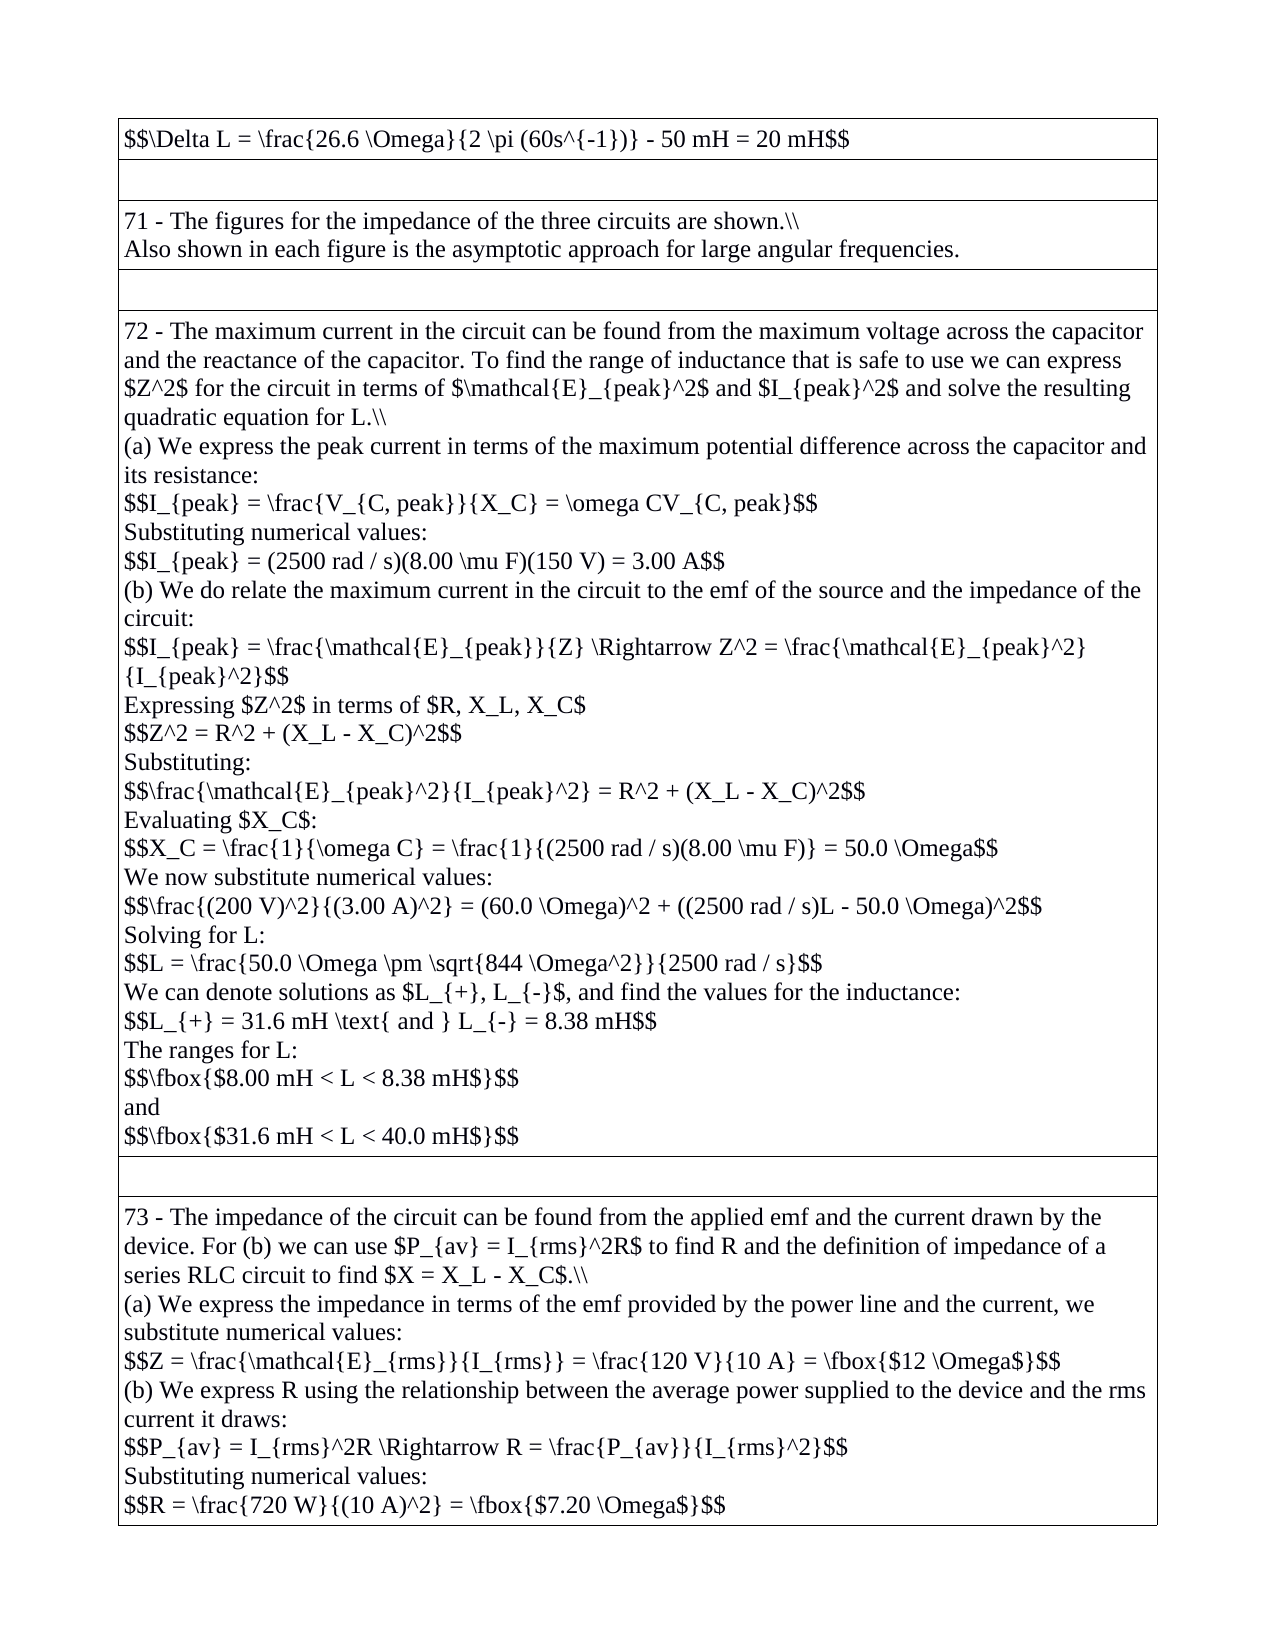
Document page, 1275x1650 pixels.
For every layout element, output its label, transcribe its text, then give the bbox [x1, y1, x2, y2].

table_cell 71 - The figures for the impedance of the three circuits are shown.\\ Also shown in each figure is the asymptotic approach for large angular frequencies. [119, 201, 1157, 269]
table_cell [119, 1197, 1157, 1524]
table_cell [119, 160, 1157, 199]
table_cell [119, 1157, 1157, 1196]
table_cell 72 - The maximum current in the circuit can be found from the maximum voltage across the capacitor and the reactance of the capacitor. To find the range of inductance that is safe to use we can express $Z^2$ for the circuit in terms of $\mathcal{E}_{peak}^2$ and $I_{peak}^2$ and solve the resulting quadratic equation for L.\\ (a) We express the peak current in terms of the maximum potential difference across the capacitor and its resistance: $$I_{peak} = \frac{V_{C, peak}}{X_C} = \omega CV_{C, peak}$$ Substituting numerical values: $$I_{peak} = (2500 rad / s)(8.00 \mu F)(150 V) = 3.00 A$$ (b) We do relate the maximum current in the circuit to the emf of the source and the impedance of the circuit: $$I_{peak} = \frac{\mathcal{E}_{peak}}{Z} \Rightarrow Z^2 = \frac{\mathcal{E}_{peak}^2}{I_{peak}^2}$$ Expressing $Z^2$ in terms of $R, X_L, X_C$ $$Z^2 = R^2 + (X_L - X_C)^2$$ Substituting: $$\frac{\mathcal{E}_{peak}^2}{I_{peak}^2} = R^2 + (X_L - X_C)^2$$ Evaluating $X_C$: $$X_C = \frac{1}{\omega C} = \frac{1}{(2500 rad / s)(8.00 \mu F)} = 50.0 \Omega$$ We now substitute numerical values: $$\frac{(200 V)^2}{(3.00 A)^2} = (60.0 \Omega)^2 + ((2500 rad / s)L - 50.0 \Omega)^2$$ Solving for L: $$L = \frac{50.0 \Omega \pm \sqrt{844 \Omega^2}}{2500 rad / s}$$ We can denote solutions as $L_{+}, L_{-}$, and find the values for the inductance: $$L_{+} = 31.6 mH \text{ and } L_{-} = 8.38 mH$$ The ranges for L: $$\fbox{$8.00 mH < L < 8.38 mH$}$$ and $$\fbox{$31.6 mH < L < 40.0 mH$}$$ [119, 311, 1157, 1156]
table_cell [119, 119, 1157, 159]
table_cell [119, 270, 1157, 310]
